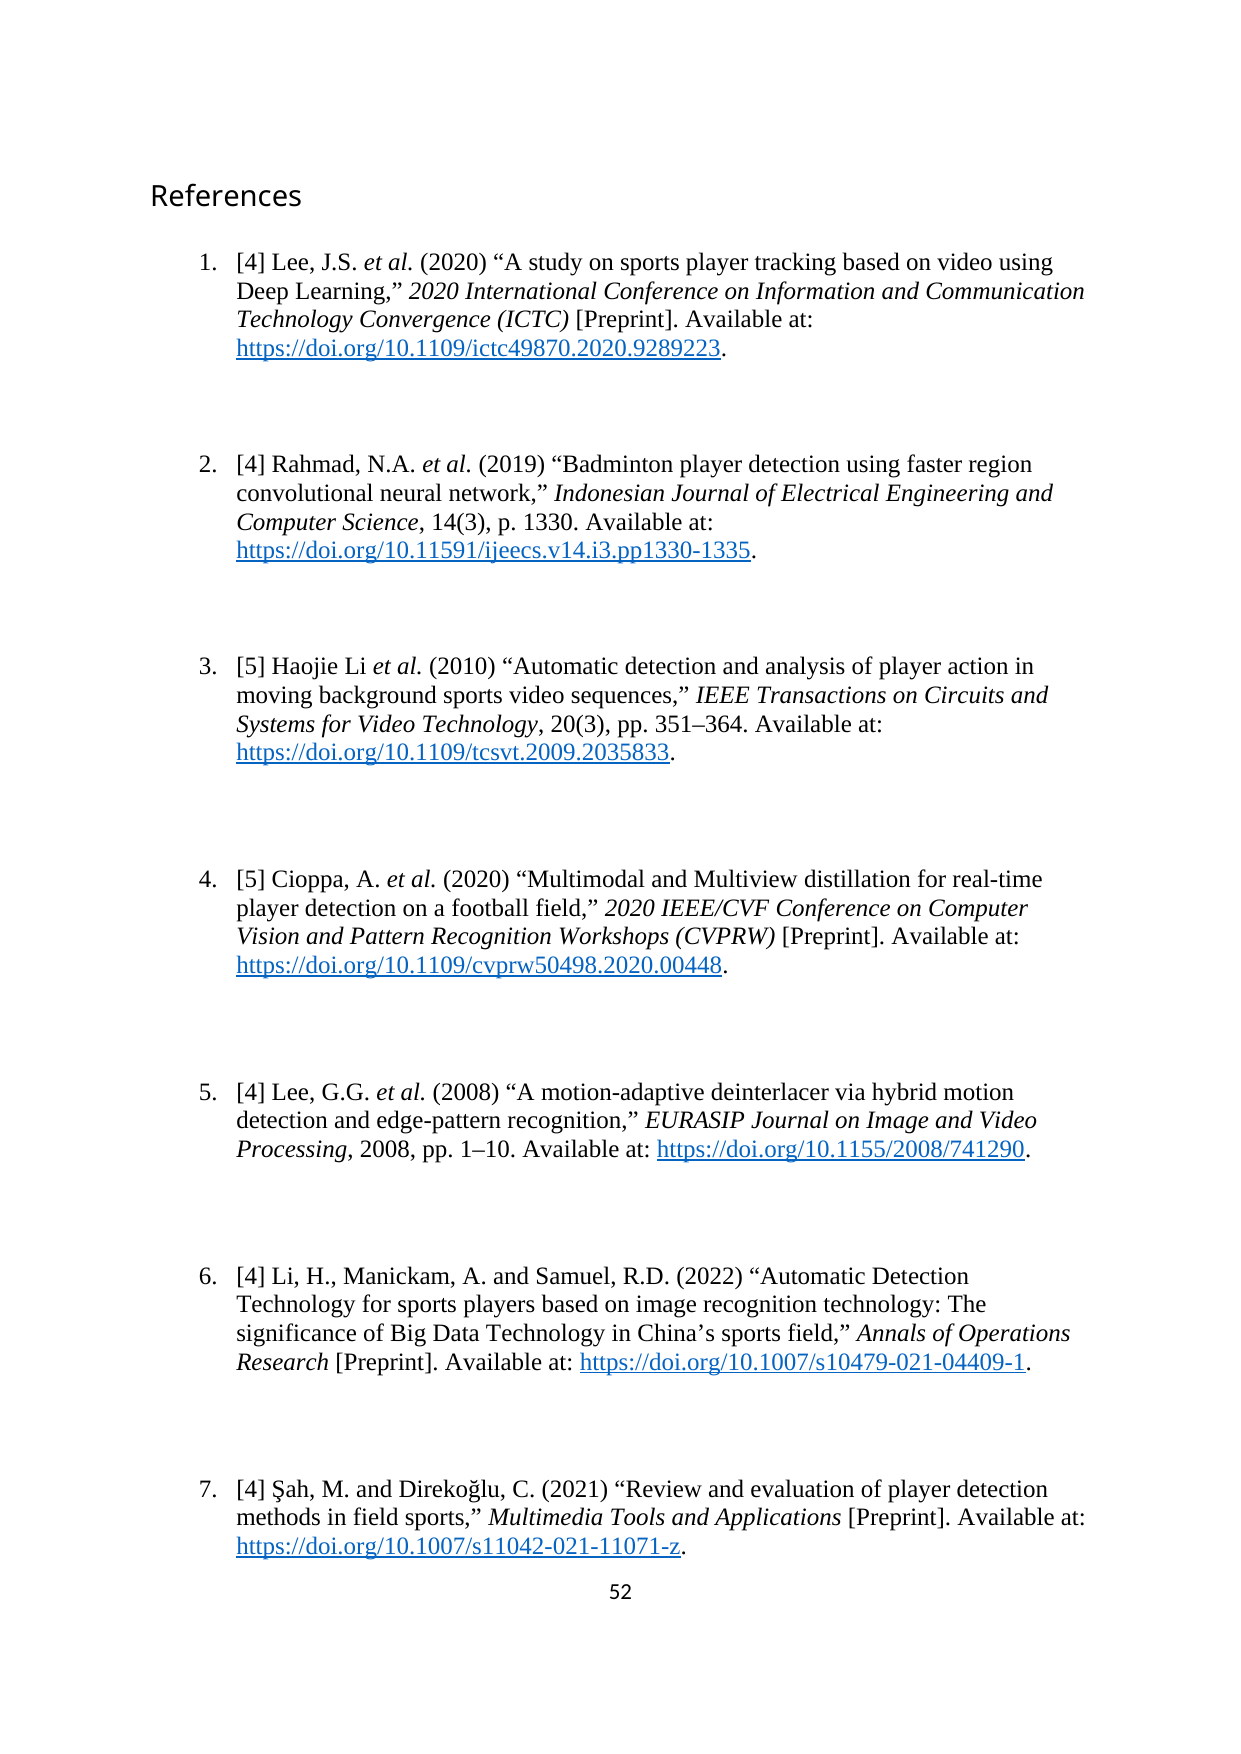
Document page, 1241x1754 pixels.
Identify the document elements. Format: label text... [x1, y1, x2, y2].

subtitle References [150, 175, 1090, 215]
list [4] Şah, M. and Direkoğlu, C. (2021) “Review and evaluation of player detection methods in field sports,” Multimedia Tools and Applications [Preprint]. Available at: https://doi.org/10.1007/s11042-021-11071-z. [198, 1474, 1090, 1560]
list [5] Haojie Li et al. (2010) “Automatic detection and analysis of player action in moving background sports video sequences,” IEEE Transactions on Circuits and Systems for Video Technology, 20(3), pp. 351–364. Available at: https://doi.org/10.1109/tcsvt.2009.2035833. [198, 651, 1090, 766]
list [4] Lee, J.S. et al. (2020) “A study on sports player tracking based on video using Deep Learning,” 2020 International Conference on Information and Communication Technology Convergence (ICTC) [Preprint]. Available at: https://doi.org/10.1109/ictc49870.2020.9289223. [198, 247, 1090, 362]
list [5] Cioppa, A. et al. (2020) “Multimodal and Multiview distillation for real-time player detection on a football field,” 2020 IEEE/CVF Conference on Computer Vision and Pattern Recognition Workshops (CVPRW) [Preprint]. Available at: https://doi.org/10.1109/cvprw50498.2020.00448. [198, 864, 1090, 979]
list [4] Li, H., Manickam, A. and Samuel, R.D. (2022) “Automatic Detection Technology for sports players based on image recognition technology: The significance of Big Data Technology in China’s sports field,” Annals of Operations Research [Preprint]. Available at: https://doi.org/10.1007/s10479-021-04409-1. [198, 1261, 1090, 1376]
list [4] Lee, G.G. et al. (2008) “A motion-adaptive deinterlacer via hybrid motion detection and edge-pattern recognition,” EURASIP Journal on Image and Video Processing, 2008, pp. 1–10. Available at: https://doi.org/10.1155/2008/741290. [198, 1077, 1090, 1163]
list [4] Rahmad, N.A. et al. (2019) “Badminton player detection using faster region convolutional neural network,” Indonesian Journal of Electrical Engineering and Computer Science, 14(3), p. 1330. Available at: https://doi.org/10.11591/ijeecs.v14.i3.pp1330-1335. [198, 449, 1090, 564]
